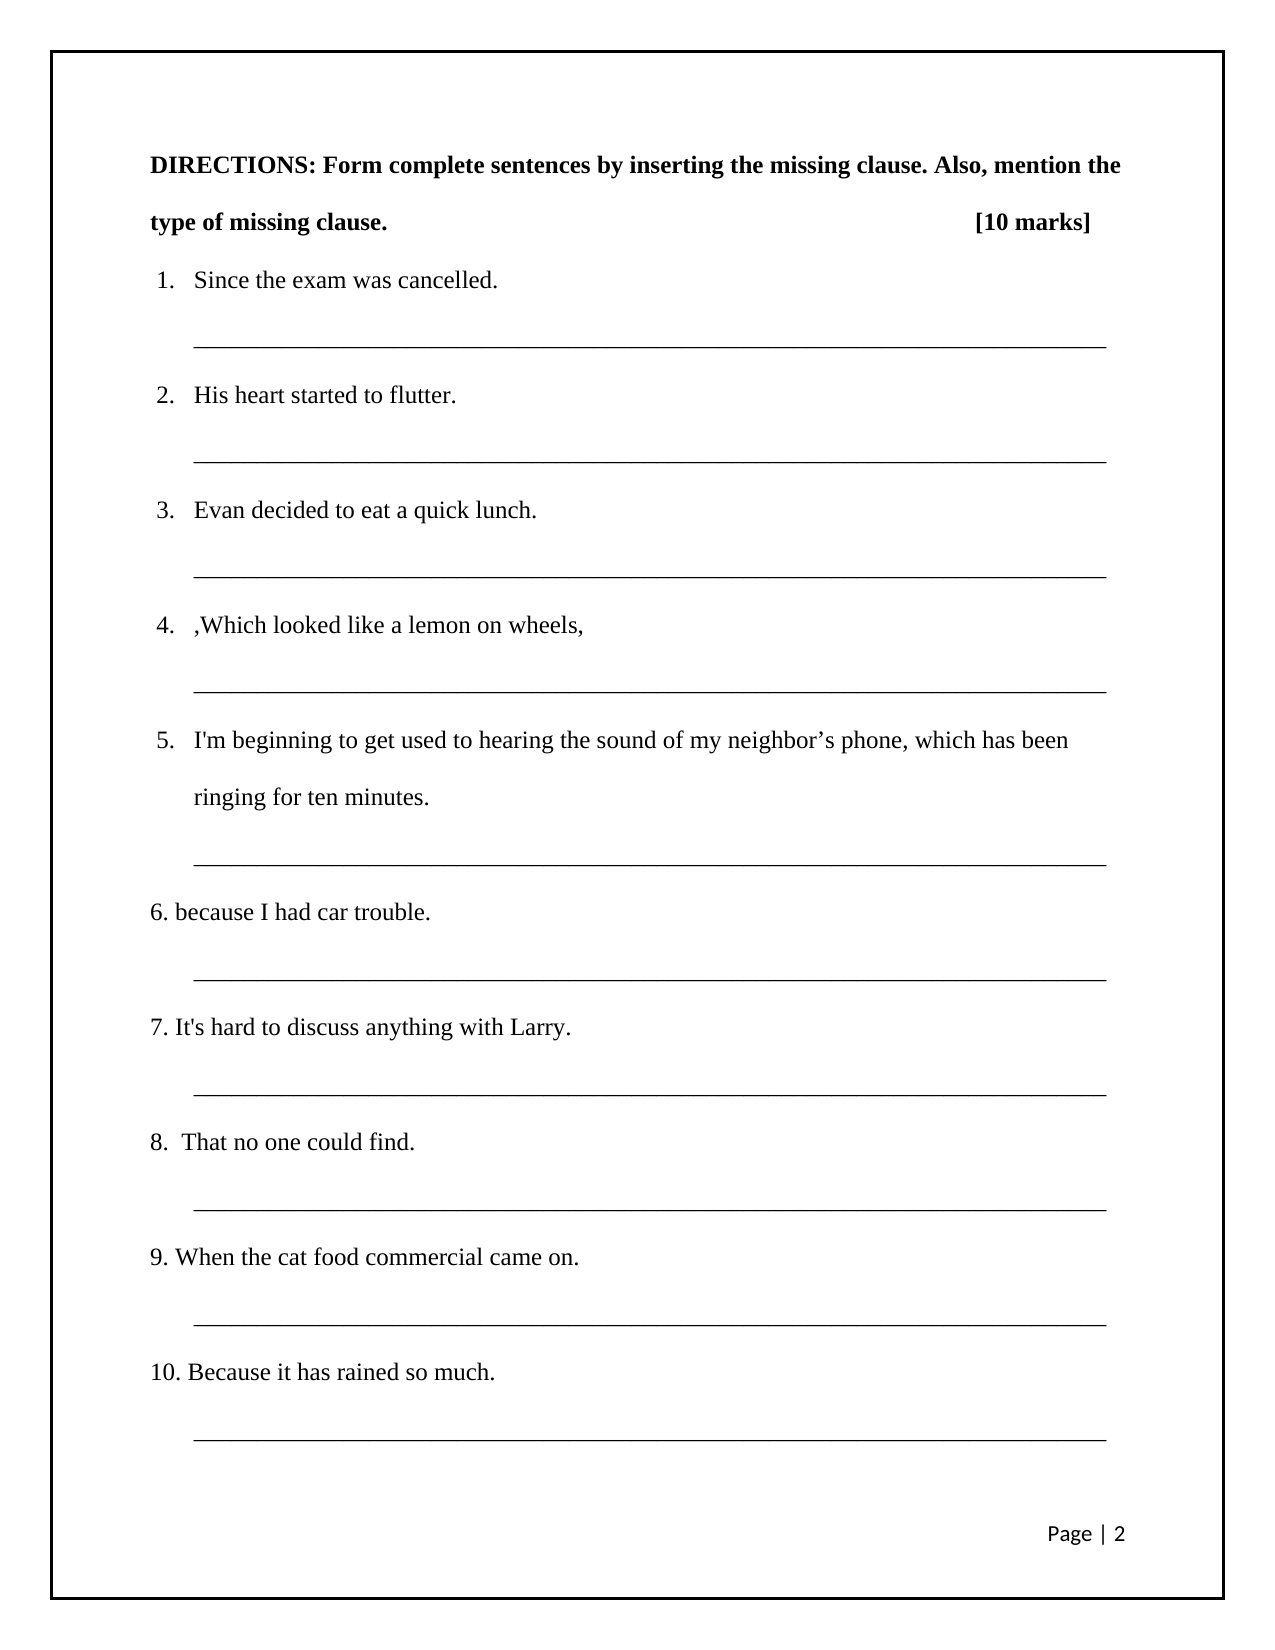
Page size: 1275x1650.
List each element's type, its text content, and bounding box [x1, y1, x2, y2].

list _________________________________________________________________________ [194, 1300, 1125, 1329]
list _________________________________________________________________________ [194, 1415, 1125, 1444]
list Evan decided to eat a quick lunch. [156, 495, 1125, 524]
list _________________________________________________________________________ [194, 840, 1125, 869]
text 9. When the cat food commercial came on. [150, 1242, 1125, 1271]
list _________________________________________________________________________ [194, 437, 1125, 466]
list Since the exam was cancelled. [156, 265, 1125, 294]
text DIRECTIONS: Form complete sentences by inserting the missing clause. Also, mention the type of missing clause. [10 marks] [150, 150, 1125, 236]
list _________________________________________________________________________ [194, 552, 1125, 581]
list _________________________________________________________________________ [194, 955, 1125, 984]
list _________________________________________________________________________ [194, 322, 1125, 351]
list ,Which looked like a lemon on wheels, [156, 610, 1125, 639]
text 10. Because it has rained so much. [150, 1357, 1125, 1386]
text 7. It's hard to discuss anything with Larry. [150, 1012, 1125, 1041]
list _________________________________________________________________________ [194, 667, 1125, 696]
list His heart started to flutter. [156, 380, 1125, 409]
text 6. because I had car trouble. [150, 897, 1125, 926]
list I'm beginning to get used to hearing the sound of my neighbor’s phone, which has been ringing for ten minutes. [156, 725, 1125, 811]
list _________________________________________________________________________ [194, 1070, 1125, 1099]
text 8. That no one could find. [150, 1127, 1125, 1156]
list _________________________________________________________________________ [194, 1185, 1125, 1214]
